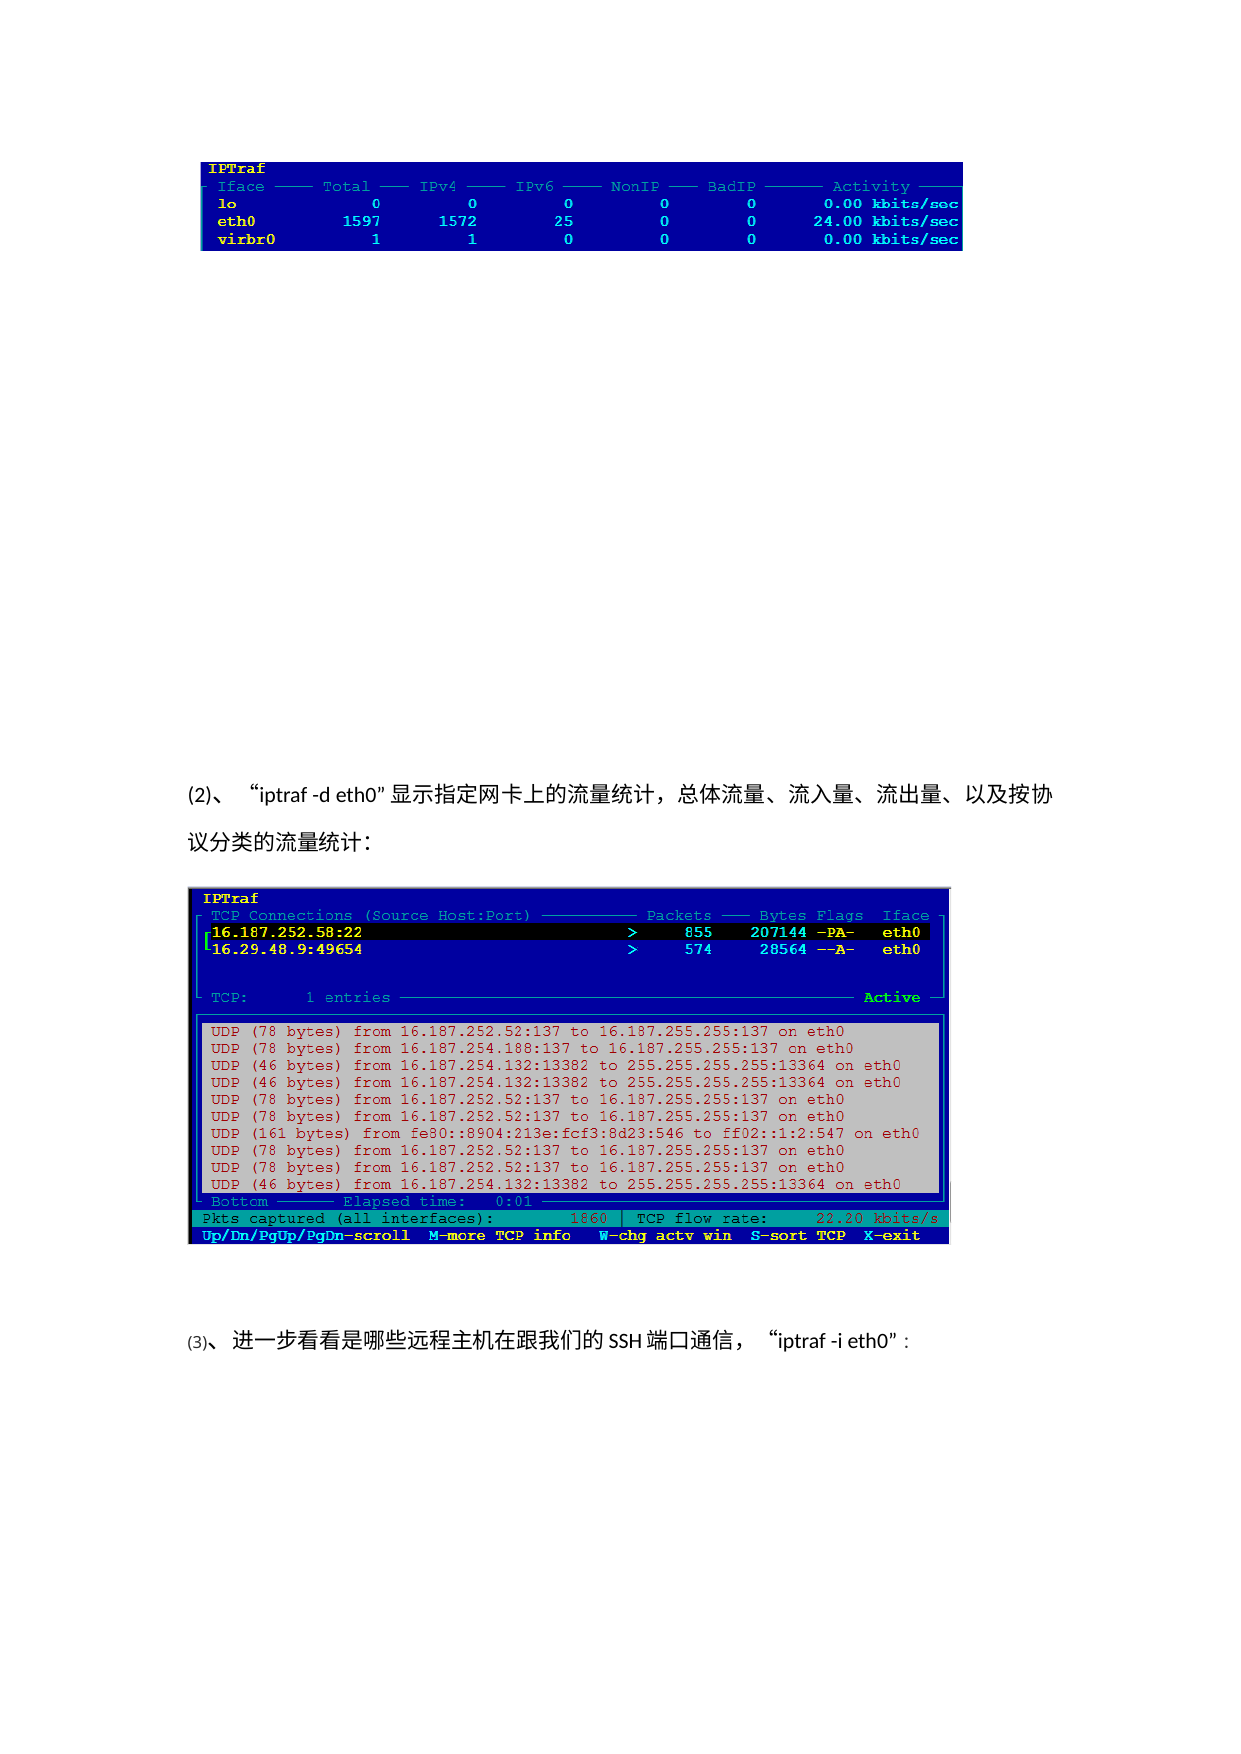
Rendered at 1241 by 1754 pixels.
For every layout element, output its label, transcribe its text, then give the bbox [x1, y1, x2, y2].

list 、“iptraf -d eth0” 显示指定网卡上的流量统计，总体流量、流入量、流出量、以及按协议分类的流量统计： [187, 759, 1053, 857]
picture [187, 886, 952, 1246]
list 、进一步看看是哪些远程主机在跟我们的SSH端口通信，“iptraf -i eth0” ： [187, 1305, 1053, 1370]
picture [200, 162, 963, 251]
